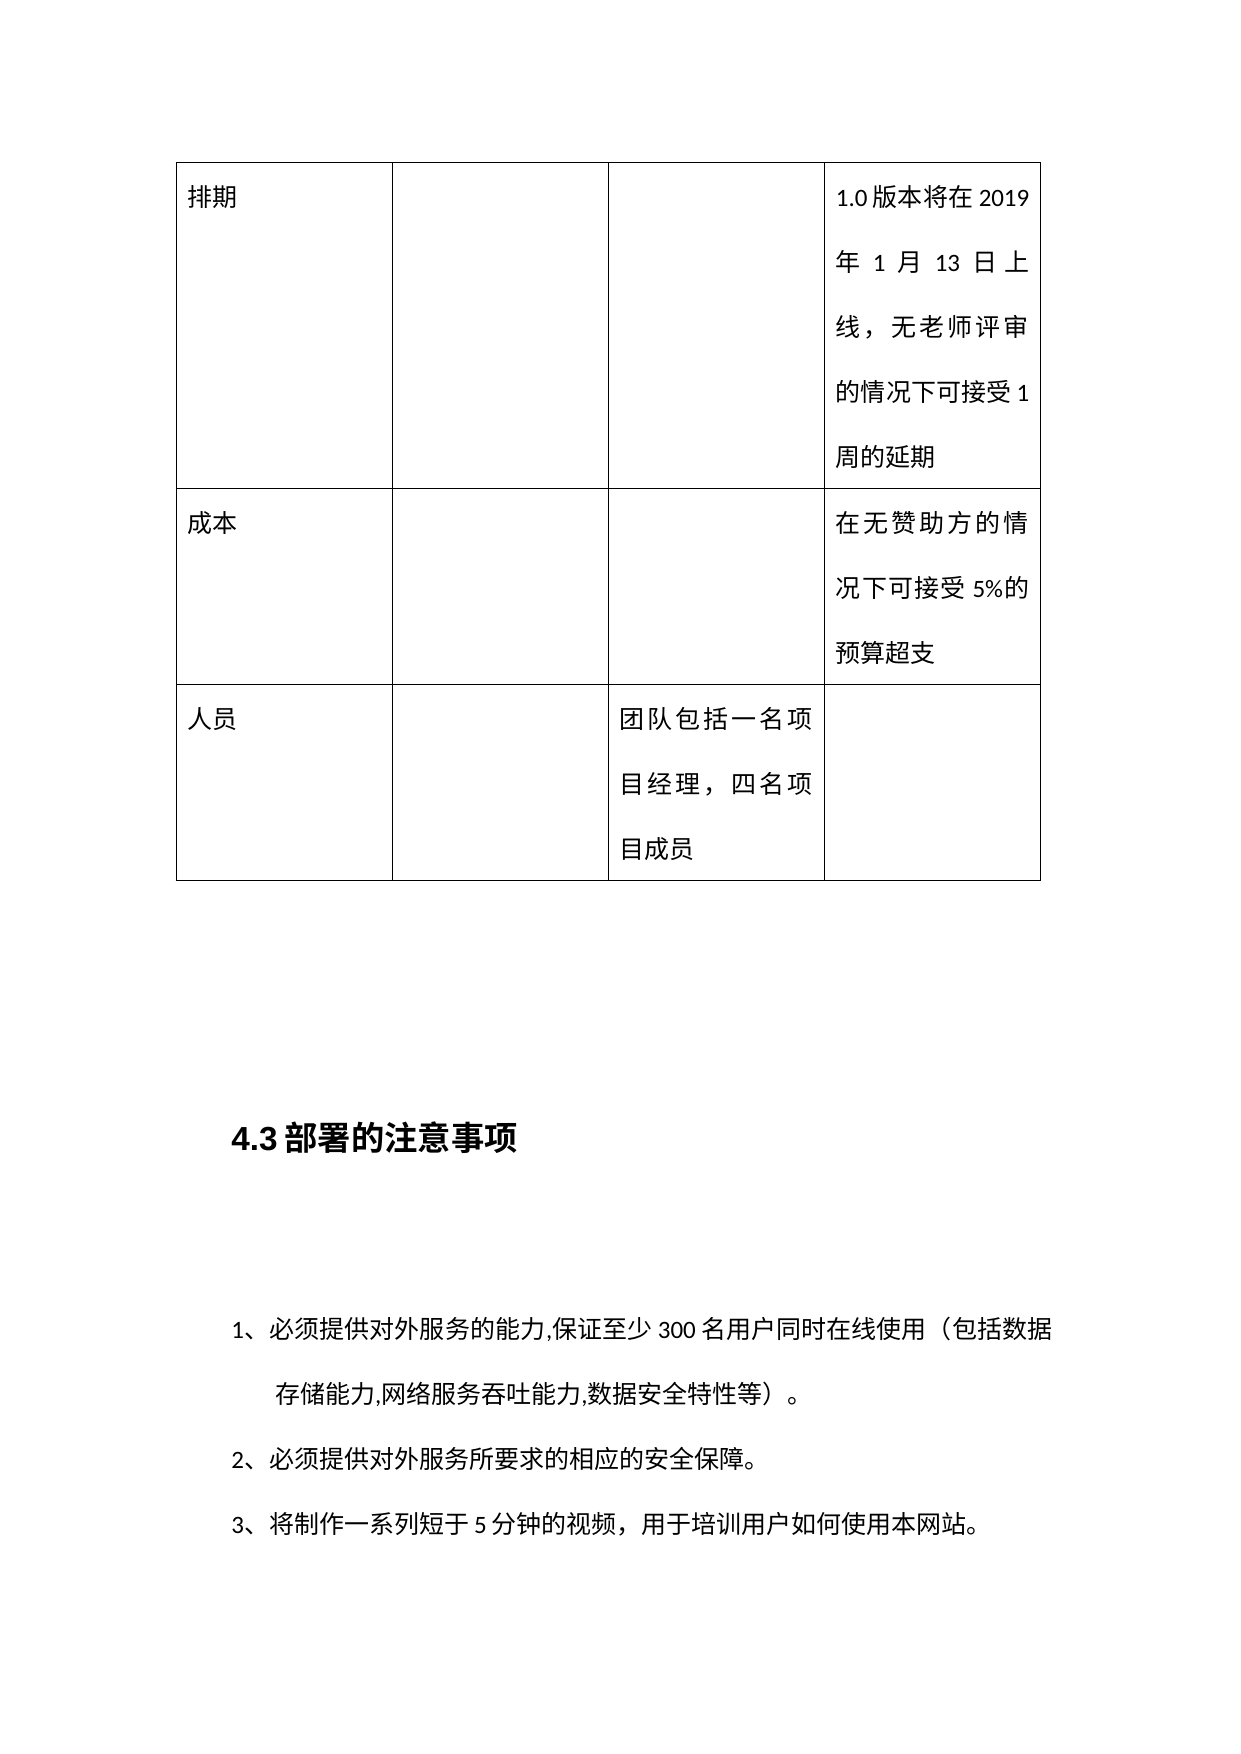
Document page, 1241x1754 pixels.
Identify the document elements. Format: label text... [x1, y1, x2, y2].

text 3、将制作一系列短于5分钟的视频，用于培训用户如何使用本网站。 [187, 1490, 1053, 1555]
subtitle 4.3部署的注意事项 [187, 1103, 1053, 1168]
text 2、必须提供对外服务所要求的相应的安全保障。 [187, 1425, 1053, 1490]
table_cell 1.0版本将在2019年1月13日上线，无老师评审的情况下可接受1周的延期 [825, 163, 1040, 488]
table_cell [825, 685, 1040, 880]
table_cell [609, 489, 824, 684]
table_cell 排期 [177, 163, 392, 488]
table_cell [393, 489, 608, 684]
table_cell 在无赞助方的情况下可接受5%的预算超支 [825, 489, 1040, 684]
table_cell 团队包括一名项目经理，四名项目成员 [609, 685, 824, 880]
table_cell [393, 685, 608, 880]
text 1、必须提供对外服务的能力,保证至少300名用户同时在线使用（包括数据 存储能力,网络服务吞吐能力,数据安全特性等）。 [187, 1295, 1053, 1425]
table_cell [609, 163, 824, 488]
table_cell 人员 [177, 685, 392, 880]
table_cell [393, 163, 608, 488]
table_cell 成本 [177, 489, 392, 684]
